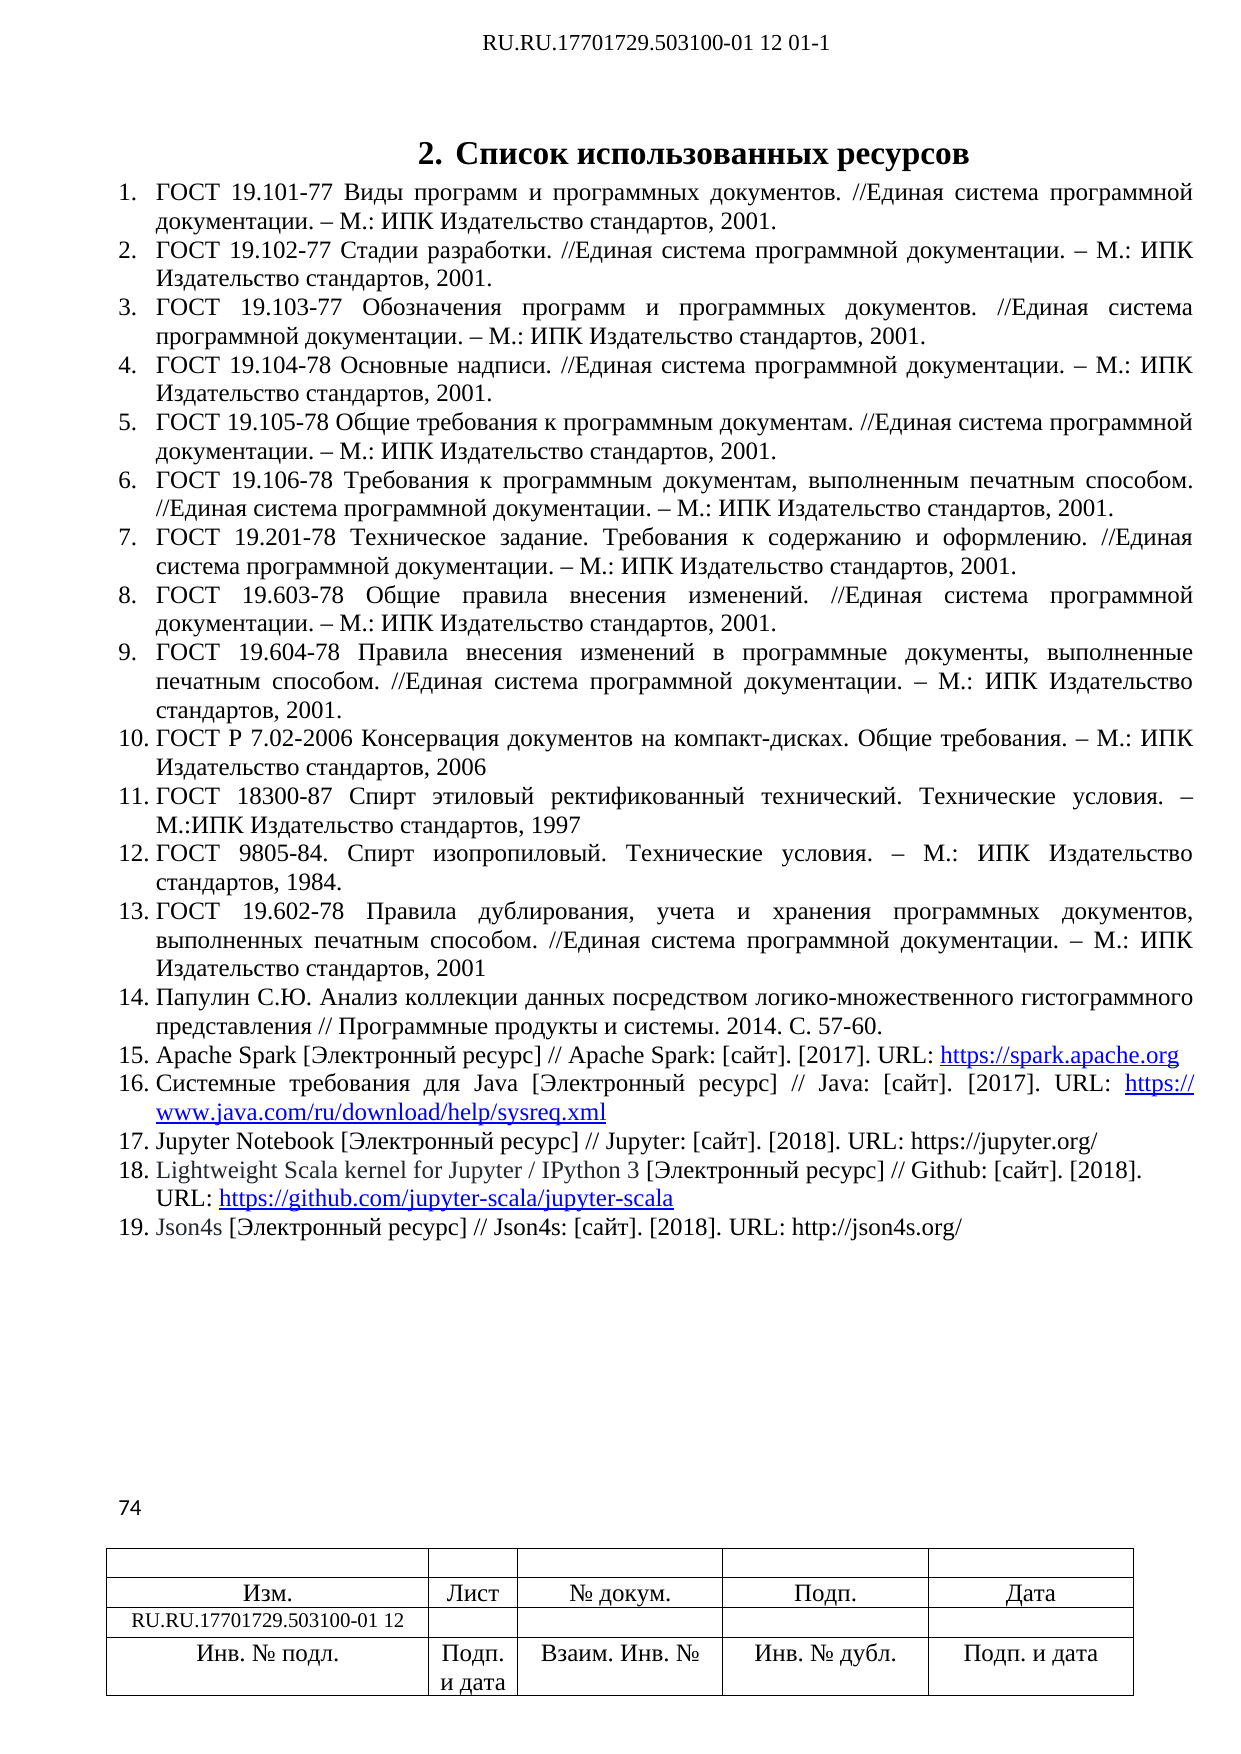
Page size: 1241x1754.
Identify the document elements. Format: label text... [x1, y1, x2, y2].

list ГОСТ 19.604-78 Правила внесения изменений в программные документы, выполненные печатным способом. //Единая система программной документации. – М.: ИПК Издательство стандартов, 2001. [118, 637, 1194, 723]
list Cистемные требования для Java [Электронный ресурс] // Java: [сайт]. [2017]. URL: https:/​/​www.java.com/​ru/​download/​help/​sysreq.xml [118, 1068, 1194, 1126]
list ГОСТ 19.103-77 Обозначения программ и программных документов. //Единая система программной документации. – М.: ИПК Издательство стандартов, 2001. [118, 292, 1194, 350]
list ГОСТ 19.101-77 Виды программ и программных документов. //Единая система программной документации. – М.: ИПК Издательство стандартов, 2001. [118, 177, 1194, 235]
list ГОСТ 19.201-78 Техническое задание. Требования к содержанию и оформлению. //Единая система программной документации. – М.: ИПК Издательство стандартов, 2001. [118, 522, 1194, 580]
list Apache Spark [Электронный ресурс] // Apache Spark: [сайт]. [2017]. URL: https:/​/​spark.apache.org [118, 1040, 1194, 1068]
list Jupyter Notebook [Электронный ресурс] // Jupyter: [сайт]. [2018]. URL: https://jupyter.org/ [118, 1126, 1194, 1155]
list ГОСТ 19.106-78 Требования к программным документам, выполненным печатным способом. //Единая система программной документации. – М.: ИПК Издательство стандартов, 2001. [118, 465, 1194, 522]
list ГОСТ 19.603-78 Общие правила внесения изменений. //Единая система программной документации. – М.: ИПК Издательство стандартов, 2001. [118, 580, 1194, 637]
list ГОСТ 18300-87 Спирт этиловый ректификованный технический. Технические условия. – М.:ИПК Издательство стандартов, 1997 [118, 781, 1194, 838]
list ГОСТ 19.105-78 Общие требования к программным документам. //Единая система программной документации. – М.: ИПК Издательство стандартов, 2001. [118, 407, 1194, 465]
list ГОСТ 19.104-78 Основные надписи. //Единая система программной документации. – М.: ИПК Издательство стандартов, 2001. [118, 350, 1194, 407]
list Lightweight Scala kernel for Jupyter / IPython 3 [Электронный ресурс] // Github: [сайт]. [2018]. URL: https://github.com/jupyter-scala/jupyter-scala [118, 1155, 1194, 1212]
list ГОСТ 19.602-78 Правила дублирования, учета и хранения программных документов, выполненных печатным способом. //Единая система программной документации. – М.: ИПК Издательство стандартов, 2001 [118, 896, 1194, 982]
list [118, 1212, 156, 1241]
list Список использованных ресурсов [193, 133, 1194, 172]
list ГОСТ Р 7.02-2006 Консервация документов на компакт-дисках. Общие требования. – М.: ИПК Издательство стандартов, 2006 [118, 723, 1194, 781]
list ГОСТ 19.102-77 Стадии разработки. //Единая система программной документации. – М.: ИПК Издательство стандартов, 2001. [118, 235, 1194, 292]
list Json4s [Электронный ресурс] // Json4s: [сайт]. [2018]. URL: http://json4s.org/ [222, 1212, 1194, 1241]
list ГОСТ 9805-84. Спирт изопропиловый. Технические условия. – М.: ИПК Издательство стандартов, 1984. [118, 838, 1194, 896]
list Папулин С.Ю. Анализ коллекции данных посредством логико-множественного гистограммного представления // Программные продукты и системы. 2014. С. 57-60. [118, 982, 1194, 1040]
